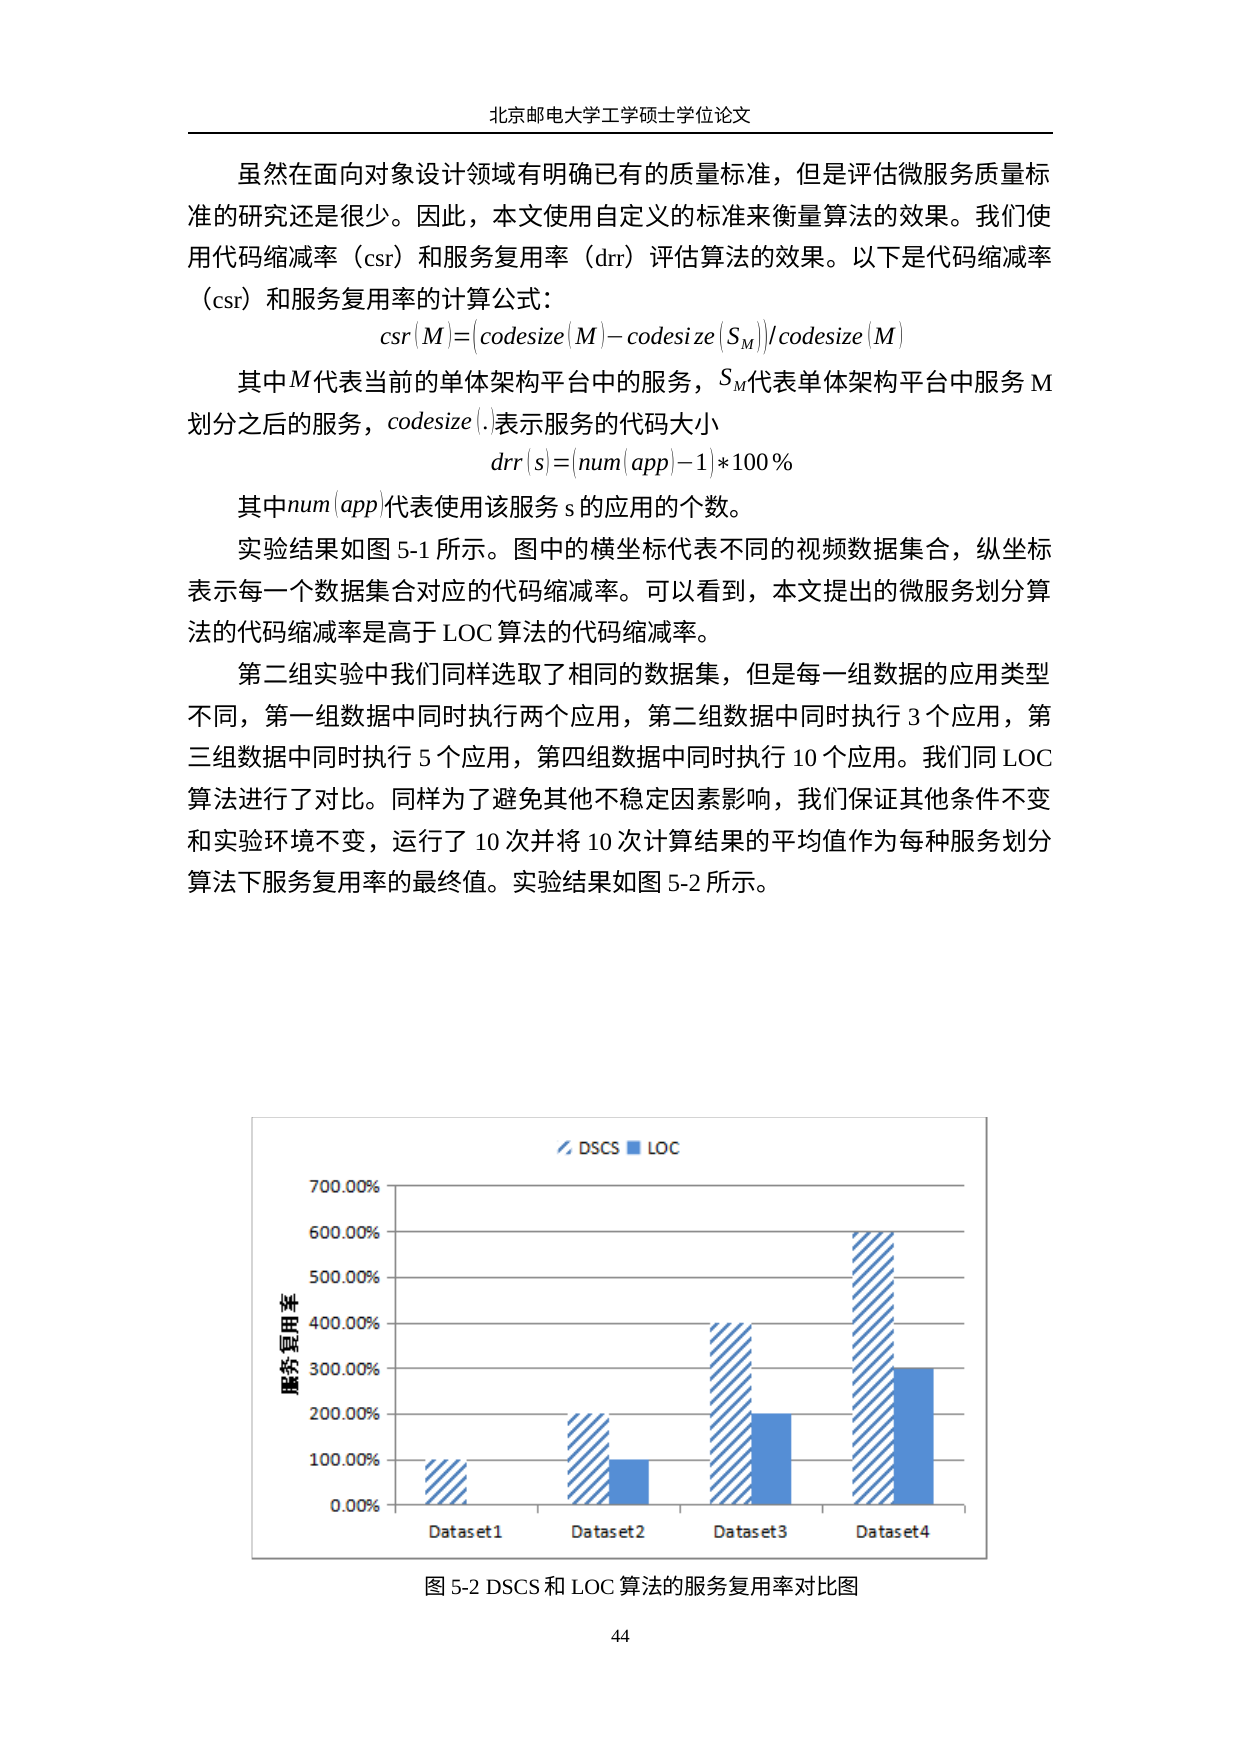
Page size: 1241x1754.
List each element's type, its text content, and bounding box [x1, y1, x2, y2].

text 其中代表使用该服务s的应用的个数。 [187, 483, 1053, 525]
text 实验结果如图5-1所示。图中的横坐标代表不同的视频数据集合，纵坐标表示每一个数据集合对应的代码缩减率。可以看到，本文提出的微服务划分算法的代码缩减率是高于LOC算法的代码缩减率。 [187, 525, 1053, 650]
text 其中代表当前的单体架构平台中的服务，代表单体架构平台中服务M划分之后的服务，表示服务的代码大小 [187, 358, 1053, 442]
text 虽然在面向对象设计领域有明确已有的质量标准，但是评估微服务质量标准的研究还是很少。因此，本文使用自定义的标准来衡量算法的效果。我们使用代码缩减率（csr）和服务复用率（drr）评估算法的效果。以下是代码缩减率（csr）和服务复用率的计算公式： [187, 150, 1053, 317]
picture [251, 1117, 989, 1561]
text 第二组实验中我们同样选取了相同的数据集，但是每一组数据的应用类型不同，第一组数据中同时执行两个应用，第二组数据中同时执行3个应用，第三组数据中同时执行5个应用，第四组数据中同时执行10个应用。我们同LOC算法进行了对比。同样为了避免其他不稳定因素影响，我们保证其他条件不变和实验环境不变，运行了10次并将10次计算结果的平均值作为每种服务划分算法下服务复用率的最终值。实验结果如图5-2所示。 [187, 650, 1053, 900]
